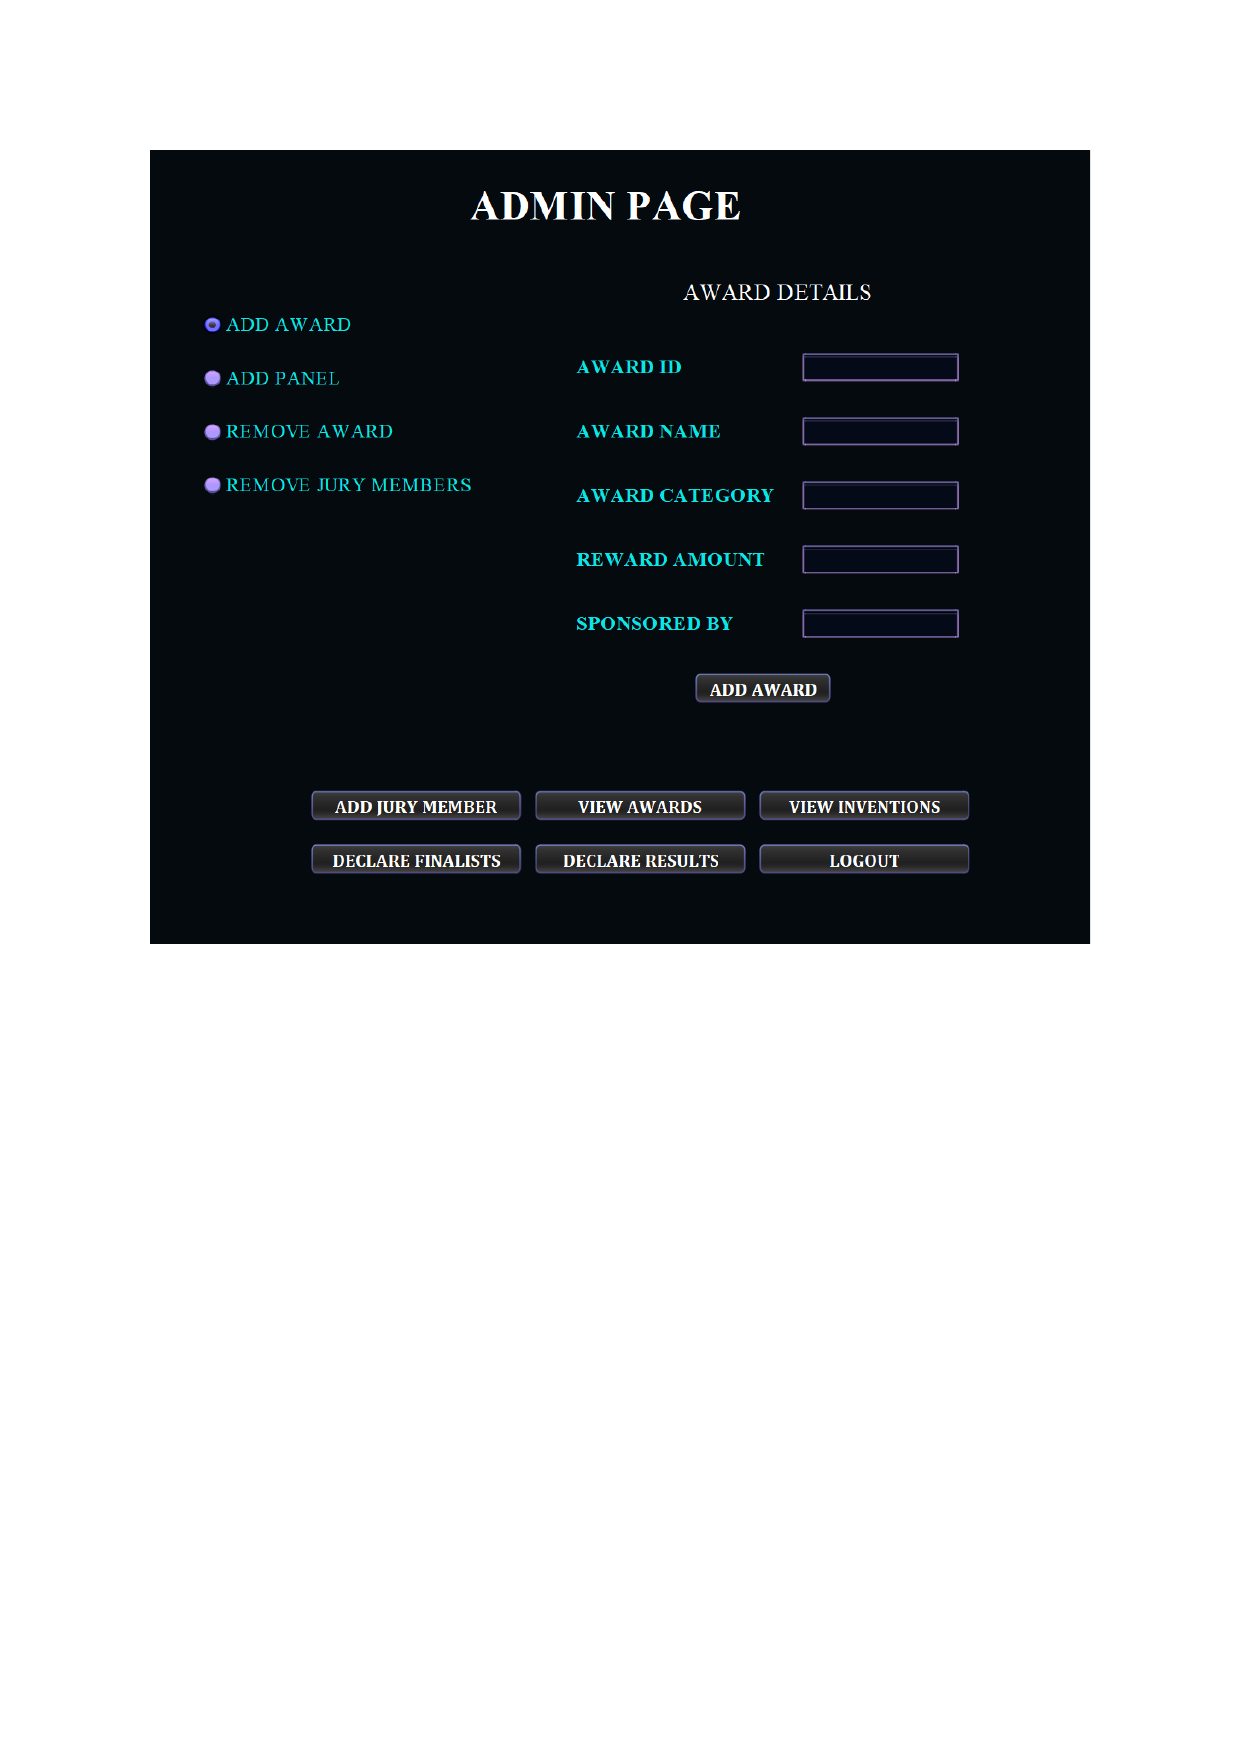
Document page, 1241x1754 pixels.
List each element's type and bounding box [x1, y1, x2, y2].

picture [150, 150, 1091, 944]
